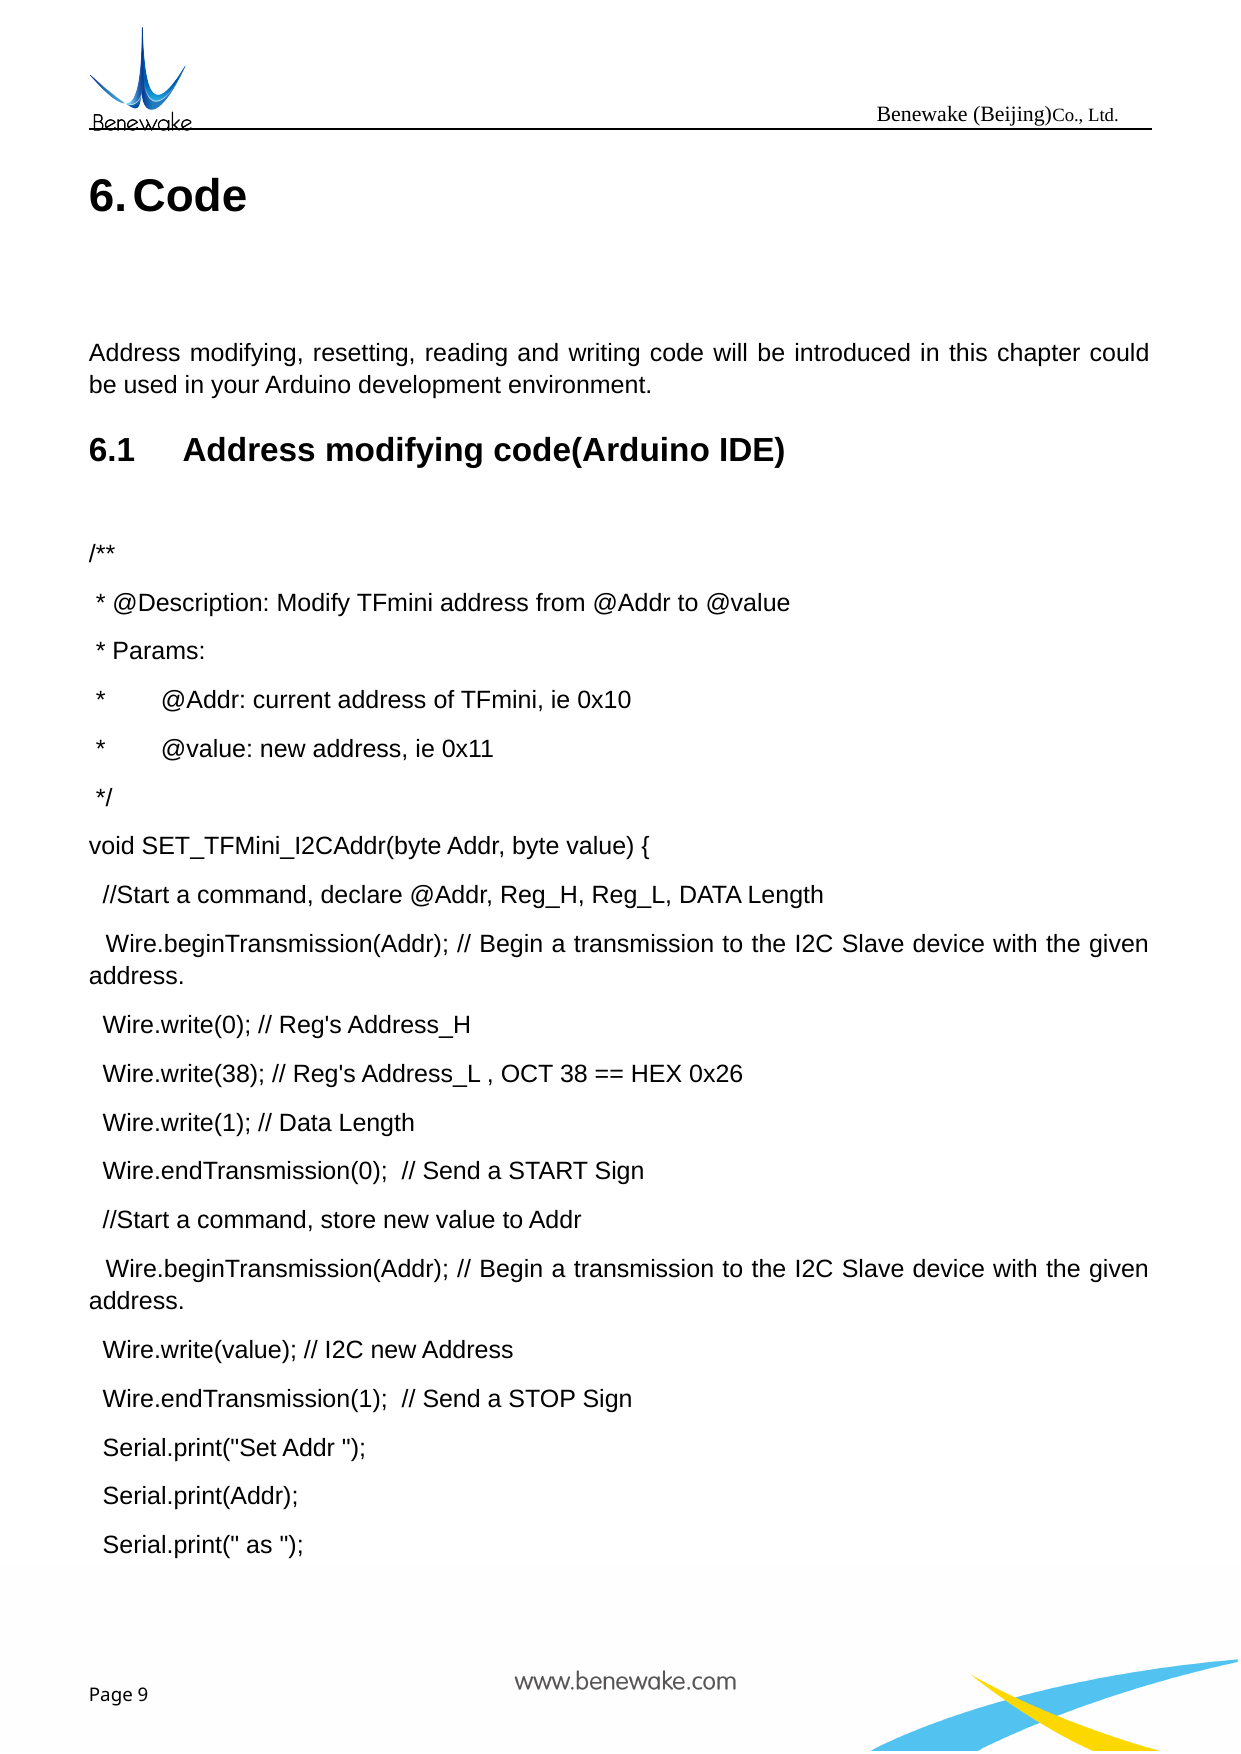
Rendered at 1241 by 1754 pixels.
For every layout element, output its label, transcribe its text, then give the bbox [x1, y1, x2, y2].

text Serial.print("Set Addr "); [89, 1431, 1152, 1463]
subtitle Address modifying code(Arduino IDE) [89, 417, 1152, 482]
text * @value: new address, ie 0x11 [89, 732, 1152, 764]
text Wire.write(0); // Reg's Address_H [89, 1008, 1152, 1041]
text void SET_TFMini_I2CAddr(byte Addr, byte value) { [89, 829, 1152, 862]
text //Start a command, store new value to Addr [89, 1203, 1152, 1236]
text Wire.beginTransmission(Addr); // Begin a transmission to the I2C Slave device with the given address. [89, 927, 1152, 992]
text Serial.print(" as "); [89, 1528, 1152, 1561]
text * @Addr: current address of TFmini, ie 0x10 [89, 683, 1152, 716]
text //Start a command, declare @Addr, Reg_H, Reg_L, DATA Length [89, 878, 1152, 911]
picture [0, 1565, 1241, 1751]
text Wire.endTransmission(1); // Send a STOP Sign [89, 1382, 1152, 1414]
text Wire.endTransmission(0); // Send a START Sign [89, 1154, 1152, 1187]
text Wire.beginTransmission(Addr); // Begin a transmission to the I2C Slave device with the given address. [89, 1252, 1152, 1317]
text Wire.write(1); // Data Length [89, 1106, 1152, 1138]
text Wire.write(38); // Reg's Address_L , OCT 38 == HEX 0x26 [89, 1057, 1152, 1089]
text */ [89, 781, 1152, 813]
text Wire.write(value); // I2C new Address [89, 1333, 1152, 1366]
text Serial.print(Addr); [89, 1479, 1152, 1512]
text * @Description: Modify TFmini address from @Addr to @value [89, 586, 1152, 618]
text /** [89, 537, 1152, 569]
text Address modifying, resetting, reading and writing code will be introduced in this chapter could be used in your Arduino development environment. [89, 336, 1152, 401]
text * Params: [89, 634, 1152, 667]
subtitle Code [89, 162, 1152, 227]
picture [90, 27, 192, 128]
